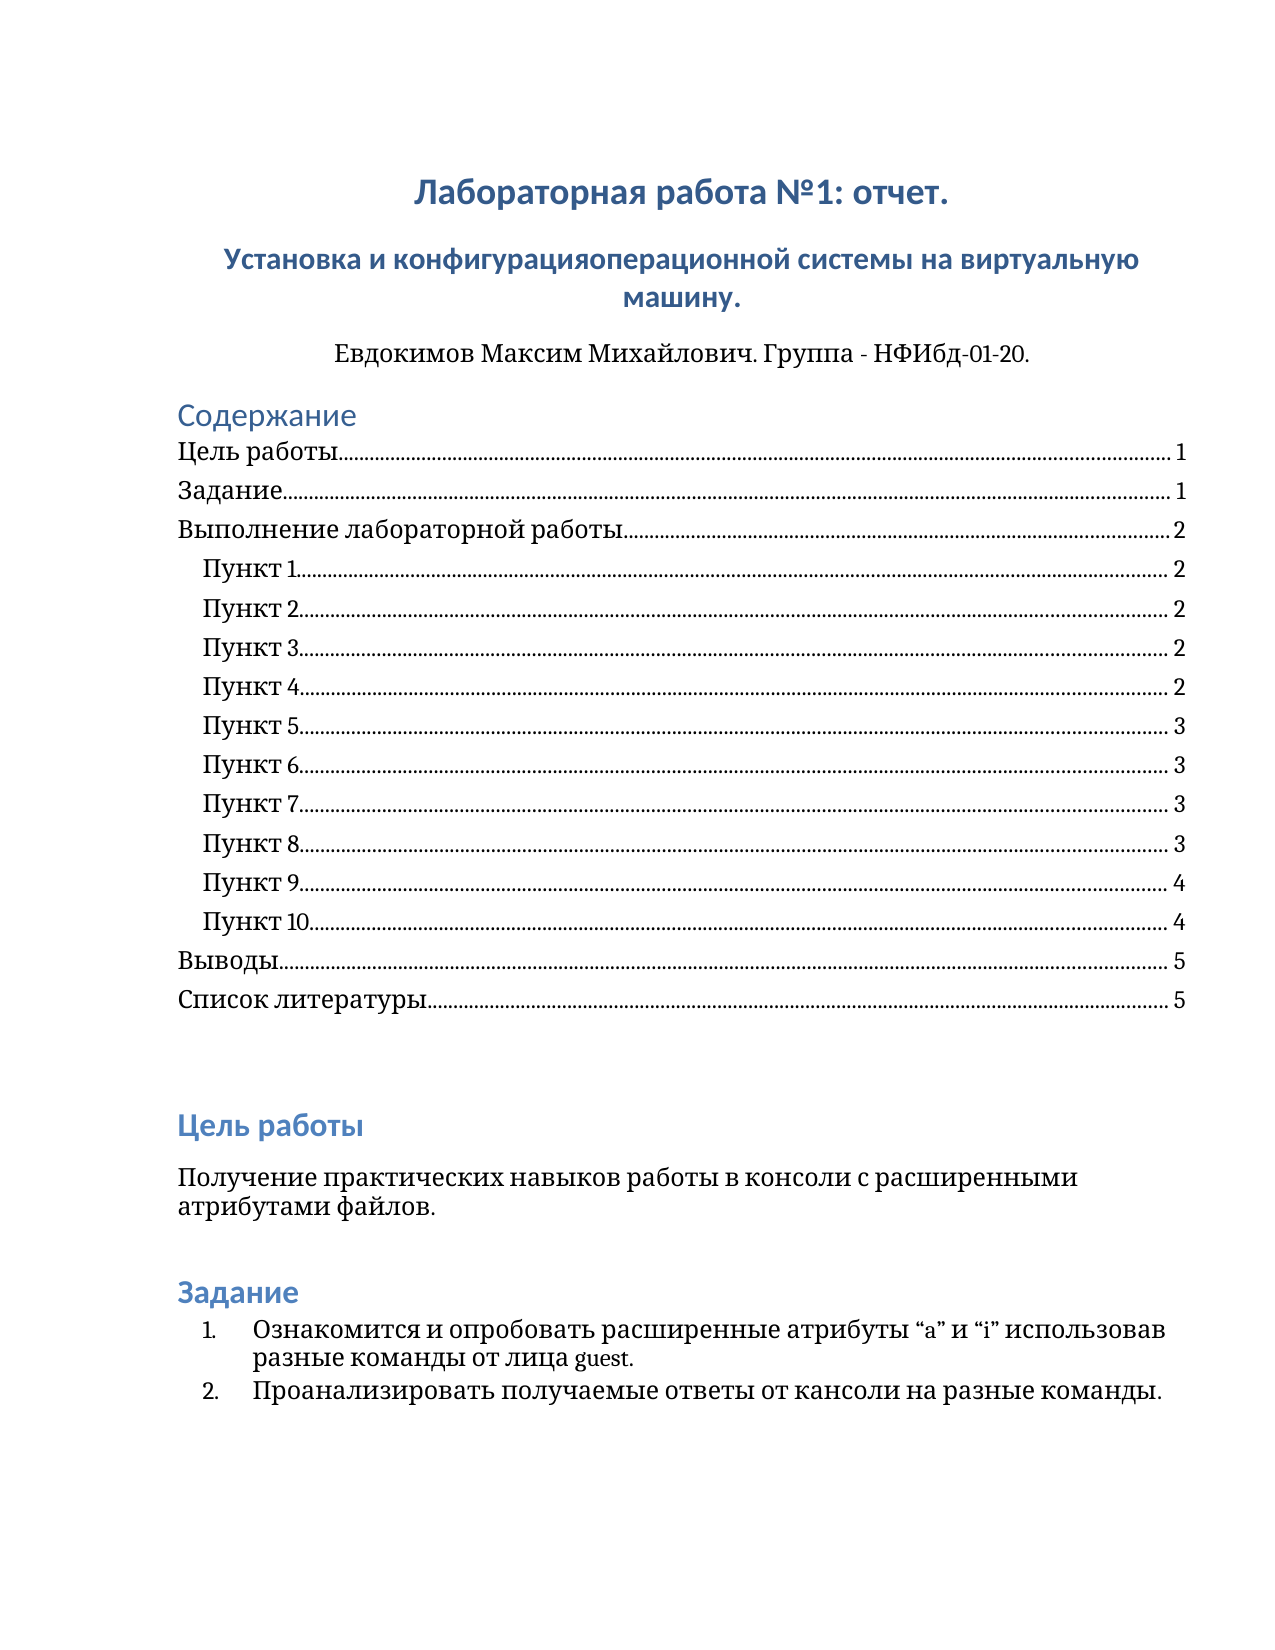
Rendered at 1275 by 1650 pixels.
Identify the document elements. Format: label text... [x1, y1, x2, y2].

list Ознакомится и опробовать расширенные атрибуты “a” и “i” использовав разные команды от лица guest. [202, 1316, 1186, 1373]
subtitle Цель работы [177, 1104, 1186, 1145]
text Евдокимов Максим Михайлович. Группа - НФИбд-01-20. [177, 340, 1186, 369]
subtitle Установка и конфигурацияоперационной системы на виртуальную машину. [177, 239, 1186, 315]
list Проанализировать получаемые ответы от кансоли на разные команды. [202, 1377, 1186, 1406]
text Получение практических навыков работы в консоли с расширенными атрибутами файлов. [177, 1164, 1186, 1221]
subtitle Задание [177, 1271, 1186, 1312]
title Лабораторная работа №1: отчет. [177, 168, 1186, 214]
